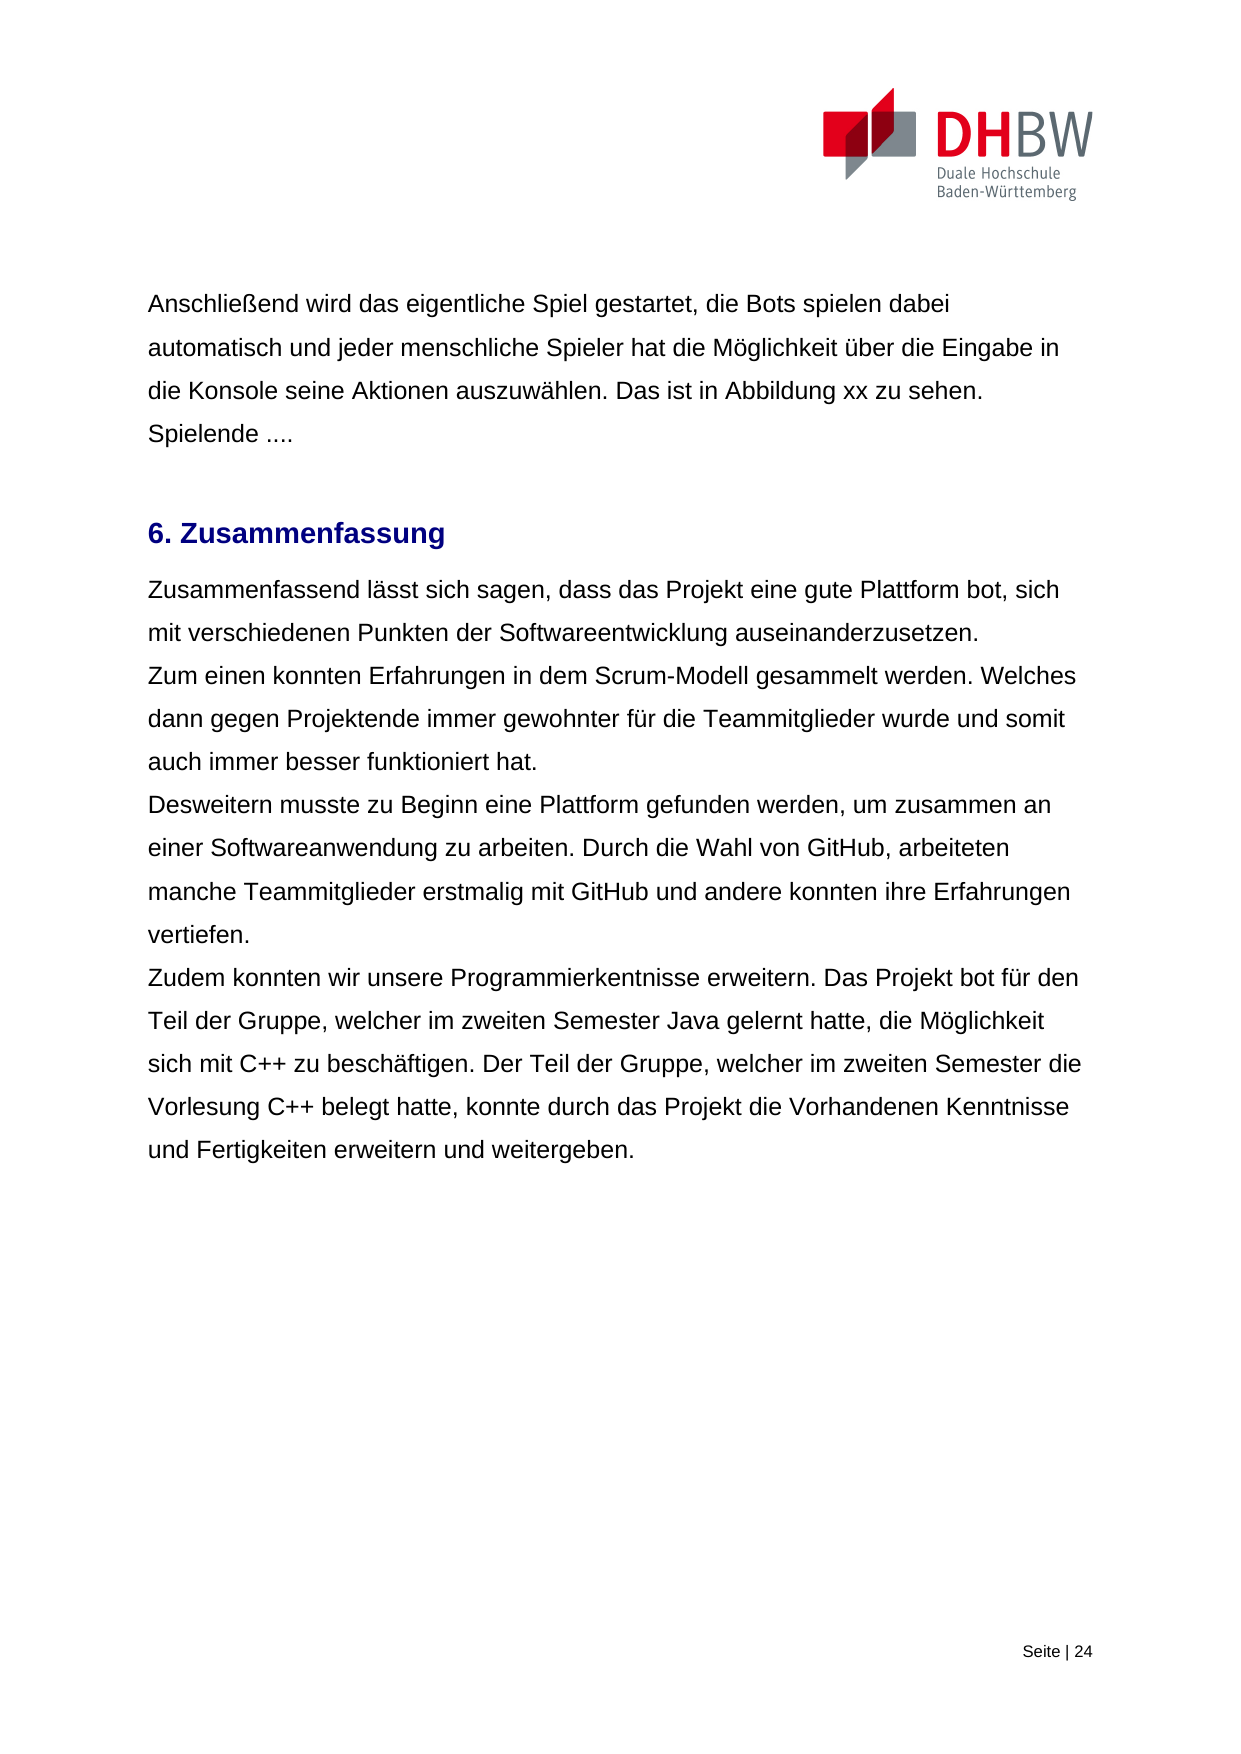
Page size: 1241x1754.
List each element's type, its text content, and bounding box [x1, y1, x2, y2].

picture [823, 88, 1093, 201]
text Spielende .... [148, 419, 1092, 447]
text Anschließend wird das eigentliche Spiel gestartet, die Bots spielen dabei automatisch und jeder menschliche Spieler hat die Möglichkeit über die Eingabe in die Konsole seine Aktionen auszuwählen. Das ist in Abbildung xx zu sehen. [148, 289, 1092, 404]
text Desweitern musste zu Beginn eine Plattform gefunden werden, um zusammen an einer Softwareanwendung zu arbeiten. Durch die Wahl von GitHub, arbeiteten manche Teammitglieder erstmalig mit GitHub und andere konnten ihre Erfahrungen vertiefen. [148, 790, 1092, 948]
text Zudem konnten wir unsere Programmierkentnisse erweitern. Das Projekt bot für den Teil der Gruppe, welcher im zweiten Semester Java gelernt hatte, die Möglichkeit sich mit C++ zu beschäftigen. Der Teil der Gruppe, welcher im zweiten Semester die Vorlesung C++ belegt hatte, konnte durch das Projekt die Vorhandenen Kenntnisse und Fertigkeiten erweitern und weitergeben. [148, 963, 1092, 1164]
title 6. Zusammenfassung [148, 516, 1092, 549]
text Zusammenfassend lässt sich sagen, dass das Projekt eine gute Plattform bot, sich mit verschiedenen Punkten der Softwareentwicklung auseinanderzusetzen. [148, 574, 1092, 646]
text Zum einen konnten Erfahrungen in dem Scrum-Modell gesammelt werden. Welches dann gegen Projektende immer gewohnter für die Teammitglieder wurde und somit auch immer besser funktioniert hat. [148, 661, 1092, 776]
